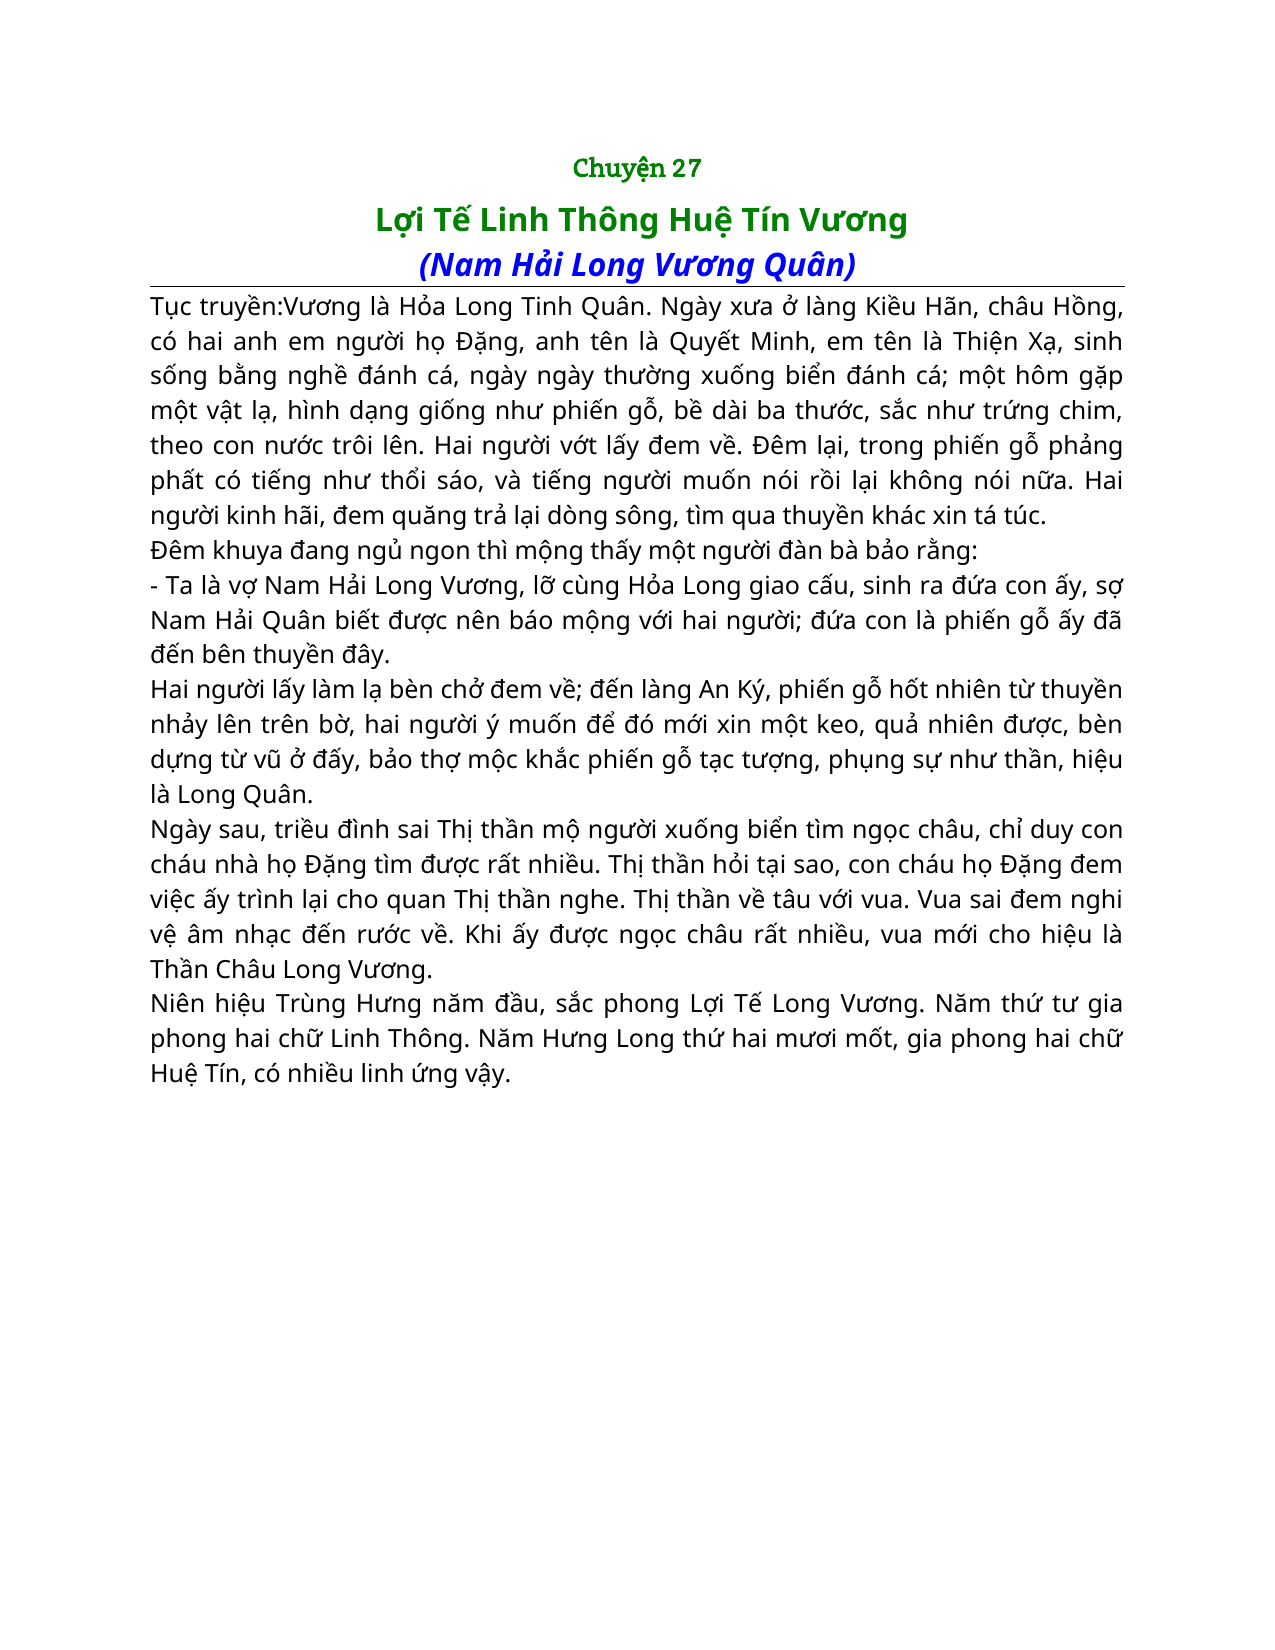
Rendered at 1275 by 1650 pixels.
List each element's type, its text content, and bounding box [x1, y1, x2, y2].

subtitle Chuyện 27 [150, 150, 1125, 195]
text Lợi Tế Linh Thông Huệ Tín Vương (Nam Hải Long Vương Quân) [150, 195, 1125, 286]
text Hai người lấy làm lạ bèn chở đem về; đến làng An Ký, phiến gỗ hốt nhiên từ thuyền nhảy lên trên bờ, hai người ý muốn để đó mới xin một keo, quả nhiên được, bèn dựng từ vũ ở đấy, bảo thợ mộc khắc phiến gỗ tạc tượng, phụng sự như thần, hiệu là Long Quân. [150, 671, 1125, 811]
text Đêm khuya đang ngủ ngon thì mộng thấy một người đàn bà bảo rằng: [150, 532, 1125, 567]
text - Ta là vợ Nam Hải Long Vương, lỡ cùng Hỏa Long giao cấu, sinh ra đứa con ấy, sợ Nam Hải Quân biết được nên báo mộng với hai người; đứa con là phiến gỗ ấy đã đến bên thuyền đây. [150, 567, 1125, 671]
text Ngày sau, triều đình sai Thị thần mộ người xuống biển tìm ngọc châu, chỉ duy con cháu nhà họ Đặng tìm được rất nhiều. Thị thần hỏi tại sao, con cháu họ Đặng đem việc ấy trình lại cho quan Thị thần nghe. Thị thần về tâu với vua. Vua sai đem nghi vệ âm nhạc đến rước về. Khi ấy được ngọc châu rất nhiều, vua mới cho hiệu là Thần Châu Long Vương. [150, 811, 1125, 985]
text Niên hiệu Trùng Hưng năm đầu, sắc phong Lợi Tế Long Vương. Năm thứ tư gia phong hai chữ Linh Thông. Năm Hưng Long thứ hai mươi mốt, gia phong hai chữ Huệ Tín, có nhiều linh ứng vậy. [150, 985, 1125, 1090]
text Tục truyền:Vương là Hỏa Long Tinh Quân. Ngày xưa ở làng Kiều Hãn, châu Hồng, có hai anh em người họ Đặng, anh tên là Quyết Minh, em tên là Thiện Xạ, sinh sống bằng nghề đánh cá, ngày ngày thường xuống biển đánh cá; một hôm gặp một vật lạ, hình dạng giống như phiến gỗ, bề dài ba thước, sắc như trứng chim, theo con nước trôi lên. Hai người vớt lấy đem về. Đêm lại, trong phiến gỗ phảng phất có tiếng như thổi sáo, và tiếng người muốn nói rồi lại không nói nữa. Hai người kinh hãi, đem quăng trả lại dòng sông, tìm qua thuyền khác xin tá túc. [150, 287, 1125, 532]
